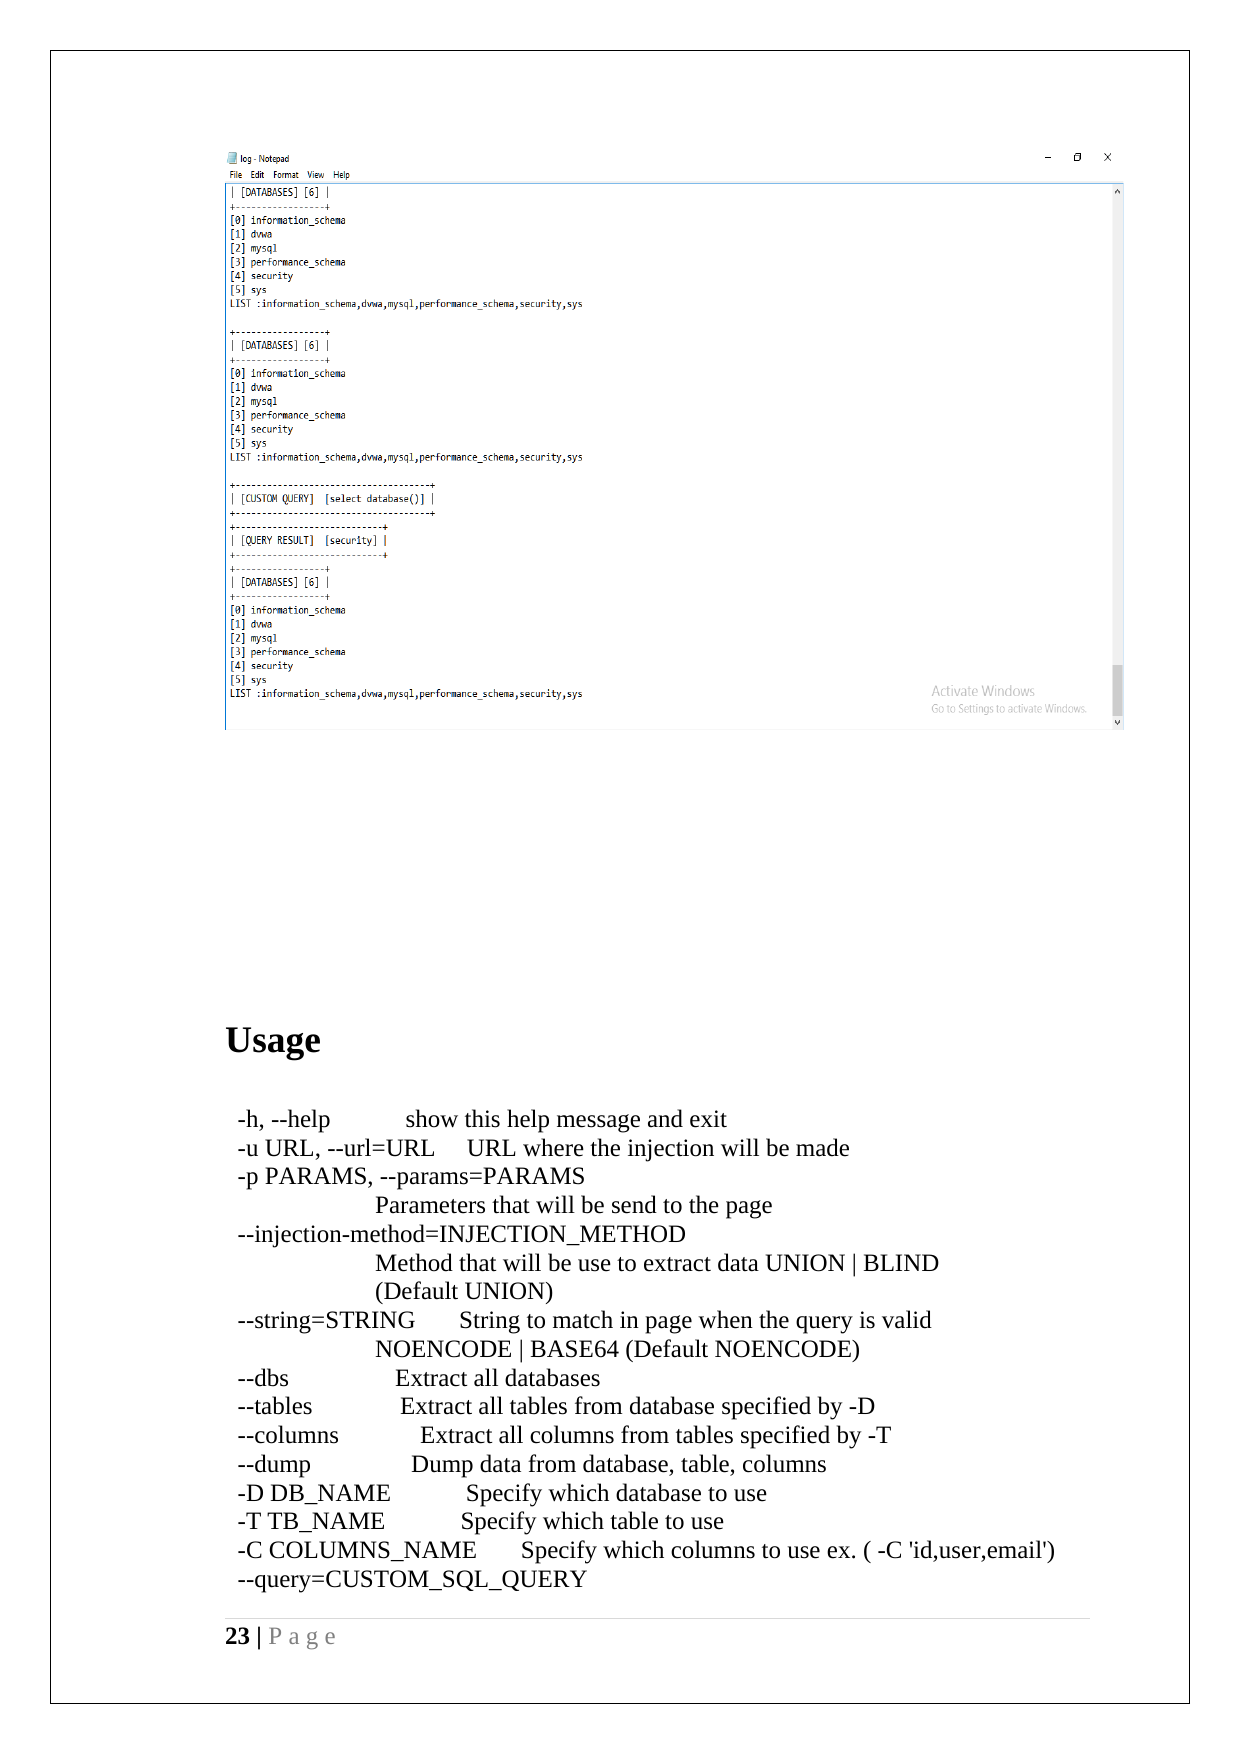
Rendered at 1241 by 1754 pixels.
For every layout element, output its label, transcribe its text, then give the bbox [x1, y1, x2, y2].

text Method that will be use to extract data UNION | BLIND [225, 1248, 1090, 1276]
text --tables Extract all tables from database specified by -D [225, 1391, 1090, 1420]
text Parameters that will be send to the page [225, 1190, 1090, 1219]
text -h, --help show this help message and exit [225, 1104, 1090, 1133]
text -D DB_NAME Specify which database to use [225, 1478, 1090, 1506]
text --query=CUSTOM_SQL_QUERY [225, 1564, 1090, 1593]
text -p PARAMS, --params=PARAMS [225, 1161, 1090, 1190]
subtitle Usage [225, 1018, 1090, 1061]
text NOENCODE | BASE64 (Default NOENCODE) [225, 1334, 1090, 1363]
text -T TB_NAME Specify which table to use [225, 1506, 1090, 1535]
text --dbs Extract all databases [225, 1363, 1090, 1391]
text --columns Extract all columns from tables specified by -T [225, 1420, 1090, 1449]
text --injection-method=INJECTION_METHOD [225, 1219, 1090, 1248]
text -C COLUMNS_NAME Specify which columns to use ex. ( -C 'id,user,email') [225, 1535, 1090, 1564]
text --string=STRING String to match in page when the query is valid [225, 1305, 1090, 1334]
picture [225, 150, 1124, 730]
text (Default UNION) [225, 1276, 1090, 1305]
text --dump Dump data from database, table, columns [225, 1449, 1090, 1478]
text -u URL, --url=URL URL where the injection will be made [225, 1133, 1090, 1161]
